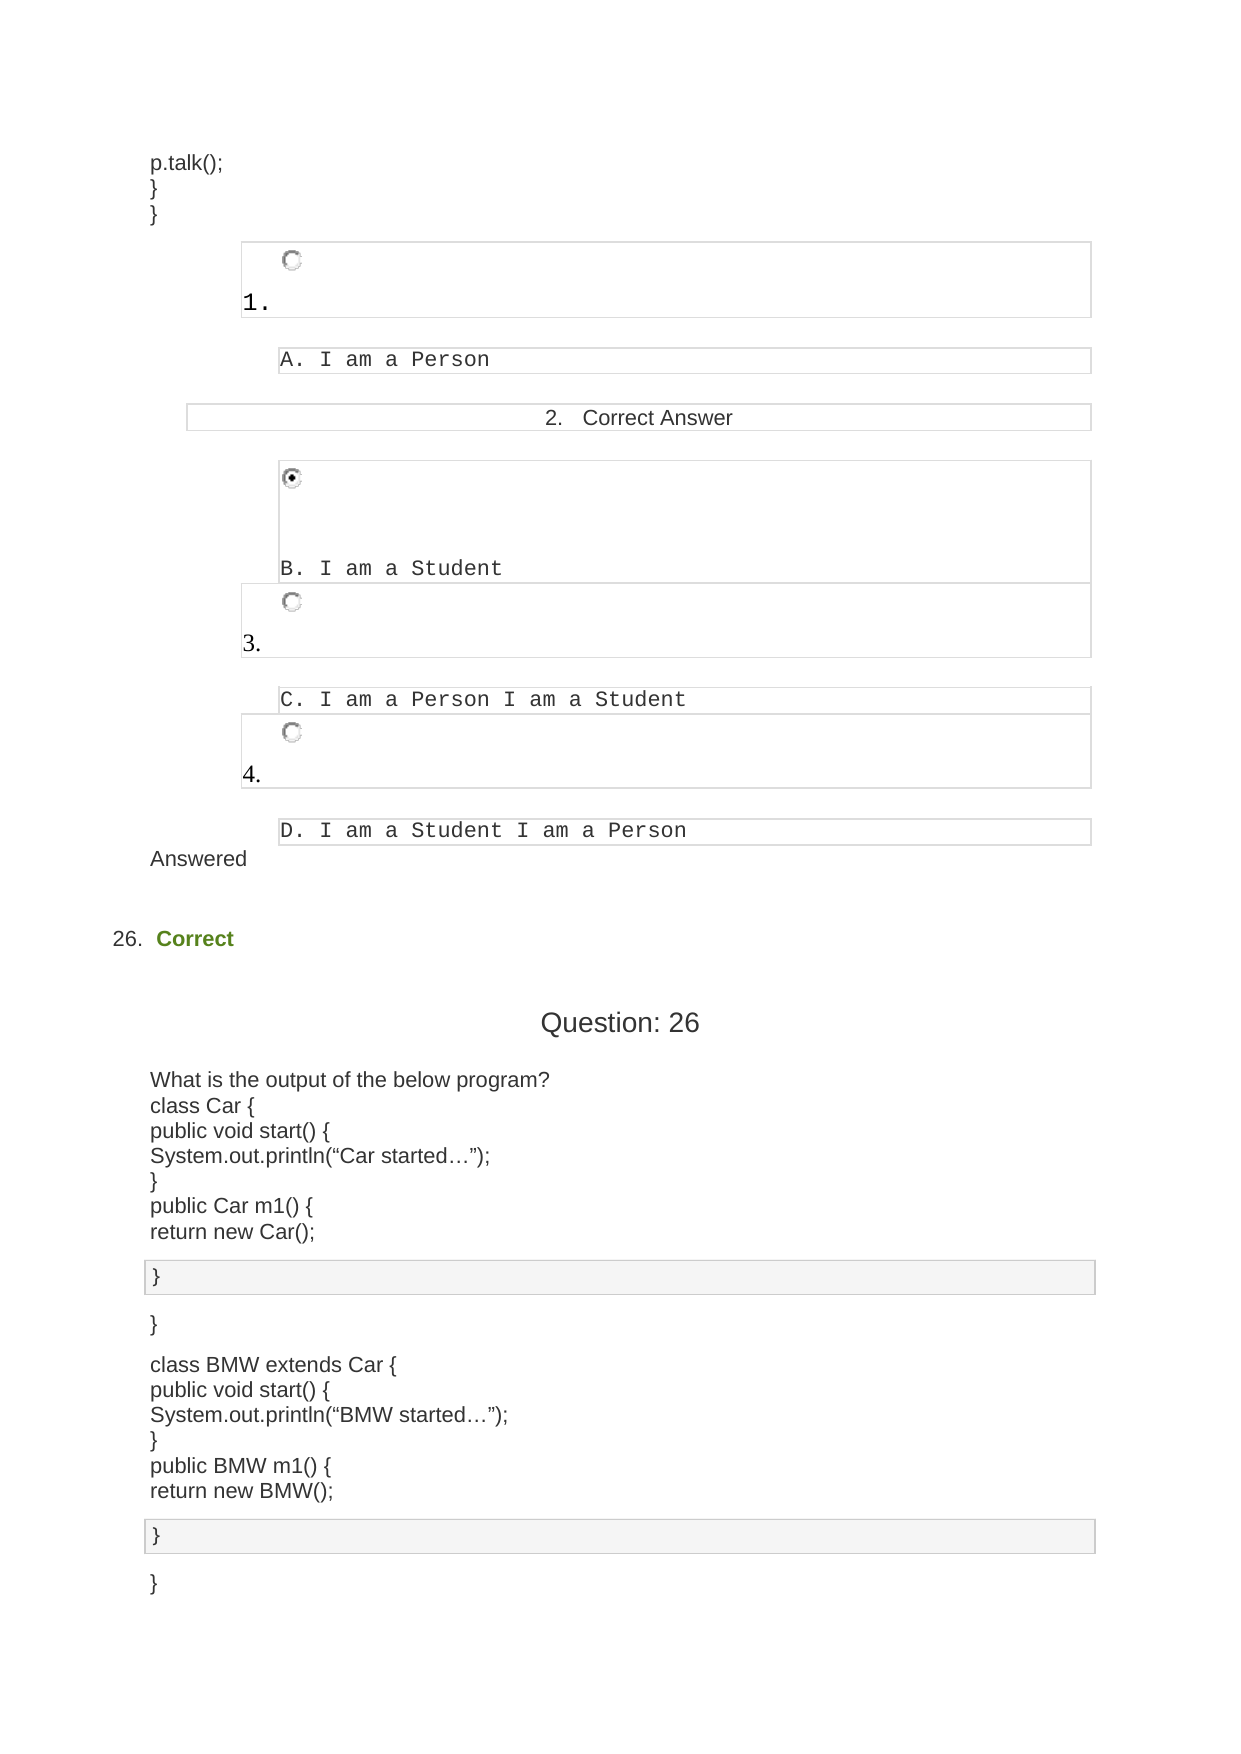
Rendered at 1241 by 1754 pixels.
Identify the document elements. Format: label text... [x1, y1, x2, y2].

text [150, 150, 1090, 226]
text } [146, 1520, 1094, 1553]
text What is the output of the below program? class Car { public void start() { System.out.println(“Car started…”); } public Car m1() { return new Car(); [150, 1067, 1090, 1244]
text class BMW extends Car { public void start() { System.out.println(“BMW started…”); } public BMW m1() { return new BMW(); [150, 1352, 1090, 1503]
text } [146, 1261, 1094, 1294]
text Answered [150, 846, 1090, 871]
text } [150, 1311, 1090, 1336]
text } [150, 1570, 1090, 1595]
text A. I am a Person [280, 349, 1090, 373]
text C. I am a Person I am a Student [280, 688, 1090, 713]
list Correct Answer [188, 405, 1090, 430]
list Correct [112, 926, 1090, 951]
text D. I am a Student I am a Person [280, 820, 1090, 844]
text B. I am a Student [280, 556, 1090, 582]
text Question: 26 [150, 1006, 1090, 1038]
